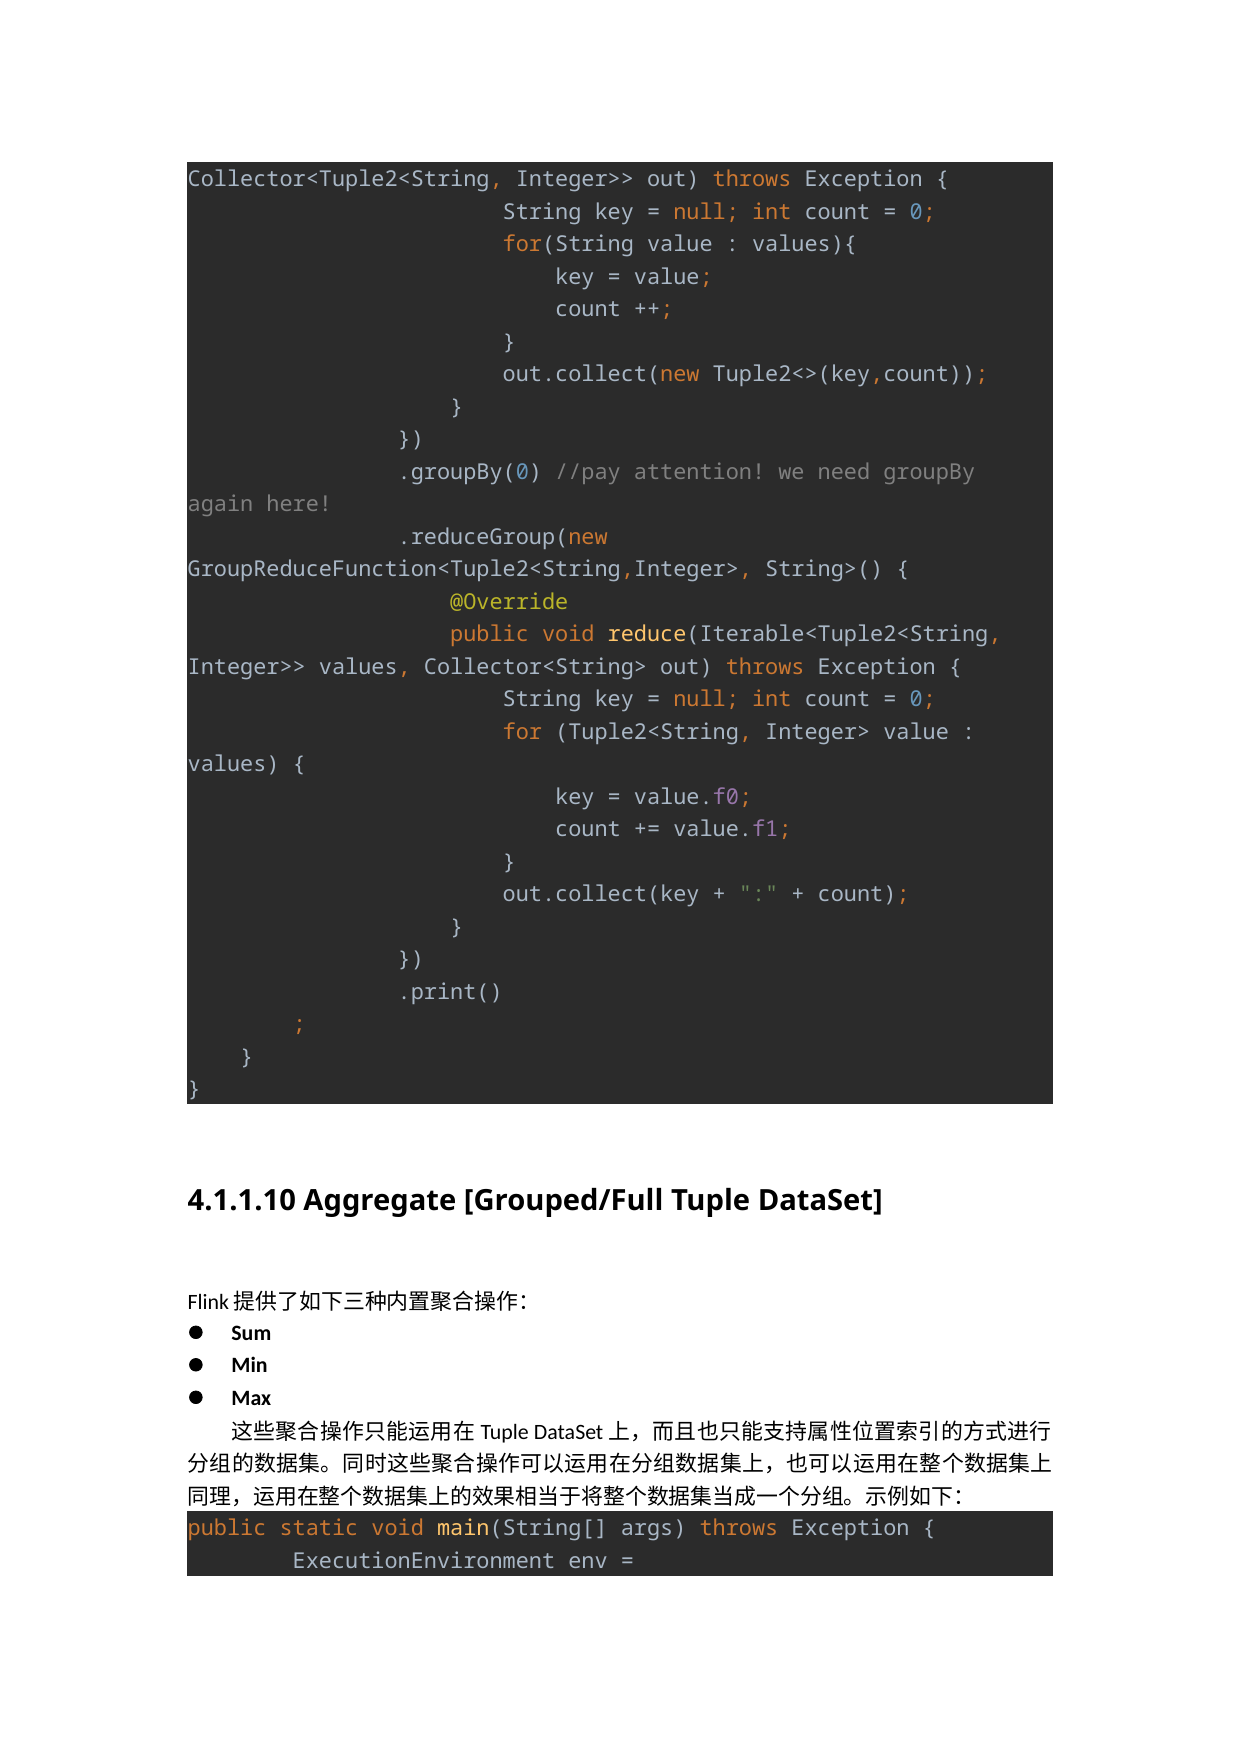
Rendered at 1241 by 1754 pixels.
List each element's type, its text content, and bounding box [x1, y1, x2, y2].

text Flink提供了如下三种内置聚合操作： [187, 1283, 1053, 1316]
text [187, 162, 1053, 1104]
list Max [187, 1381, 1053, 1413]
subtitle 4.1.1.10 Aggregate [Grouped/Full Tuple DataSet] [187, 1166, 1053, 1231]
list Sum [187, 1316, 1053, 1348]
list Min [187, 1348, 1053, 1381]
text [187, 1511, 1053, 1576]
text 这些聚合操作只能运用在Tuple DataSet上，而且也只能支持属性位置索引的方式进行分组的数据集。同时这些聚合操作可以运用在分组数据集上，也可以运用在整个数据集上。同理，运用在整个数据集上的效果相当于将整个数据集当成一个分组。示例如下： [187, 1413, 1053, 1511]
